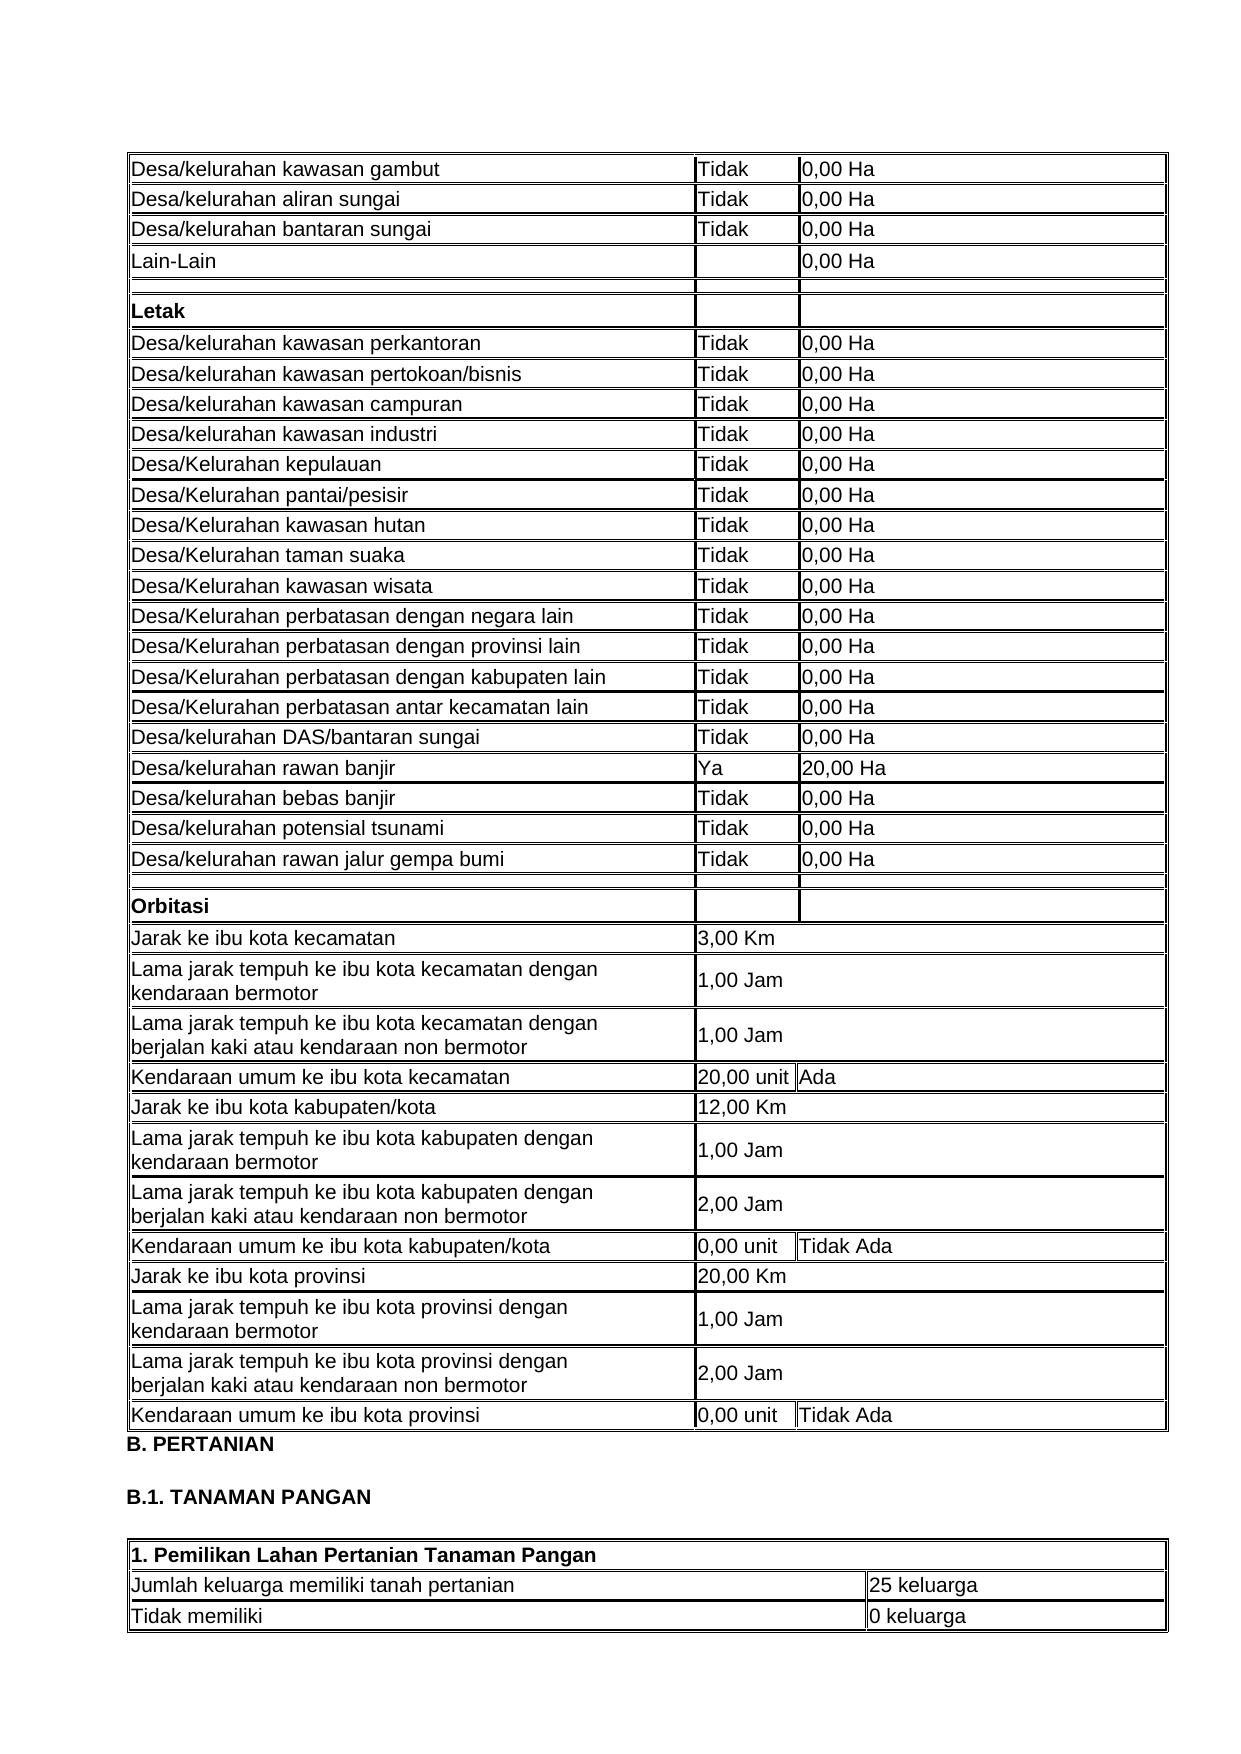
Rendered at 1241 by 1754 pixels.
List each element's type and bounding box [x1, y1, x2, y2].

table_header [124, 150, 1191, 1634]
